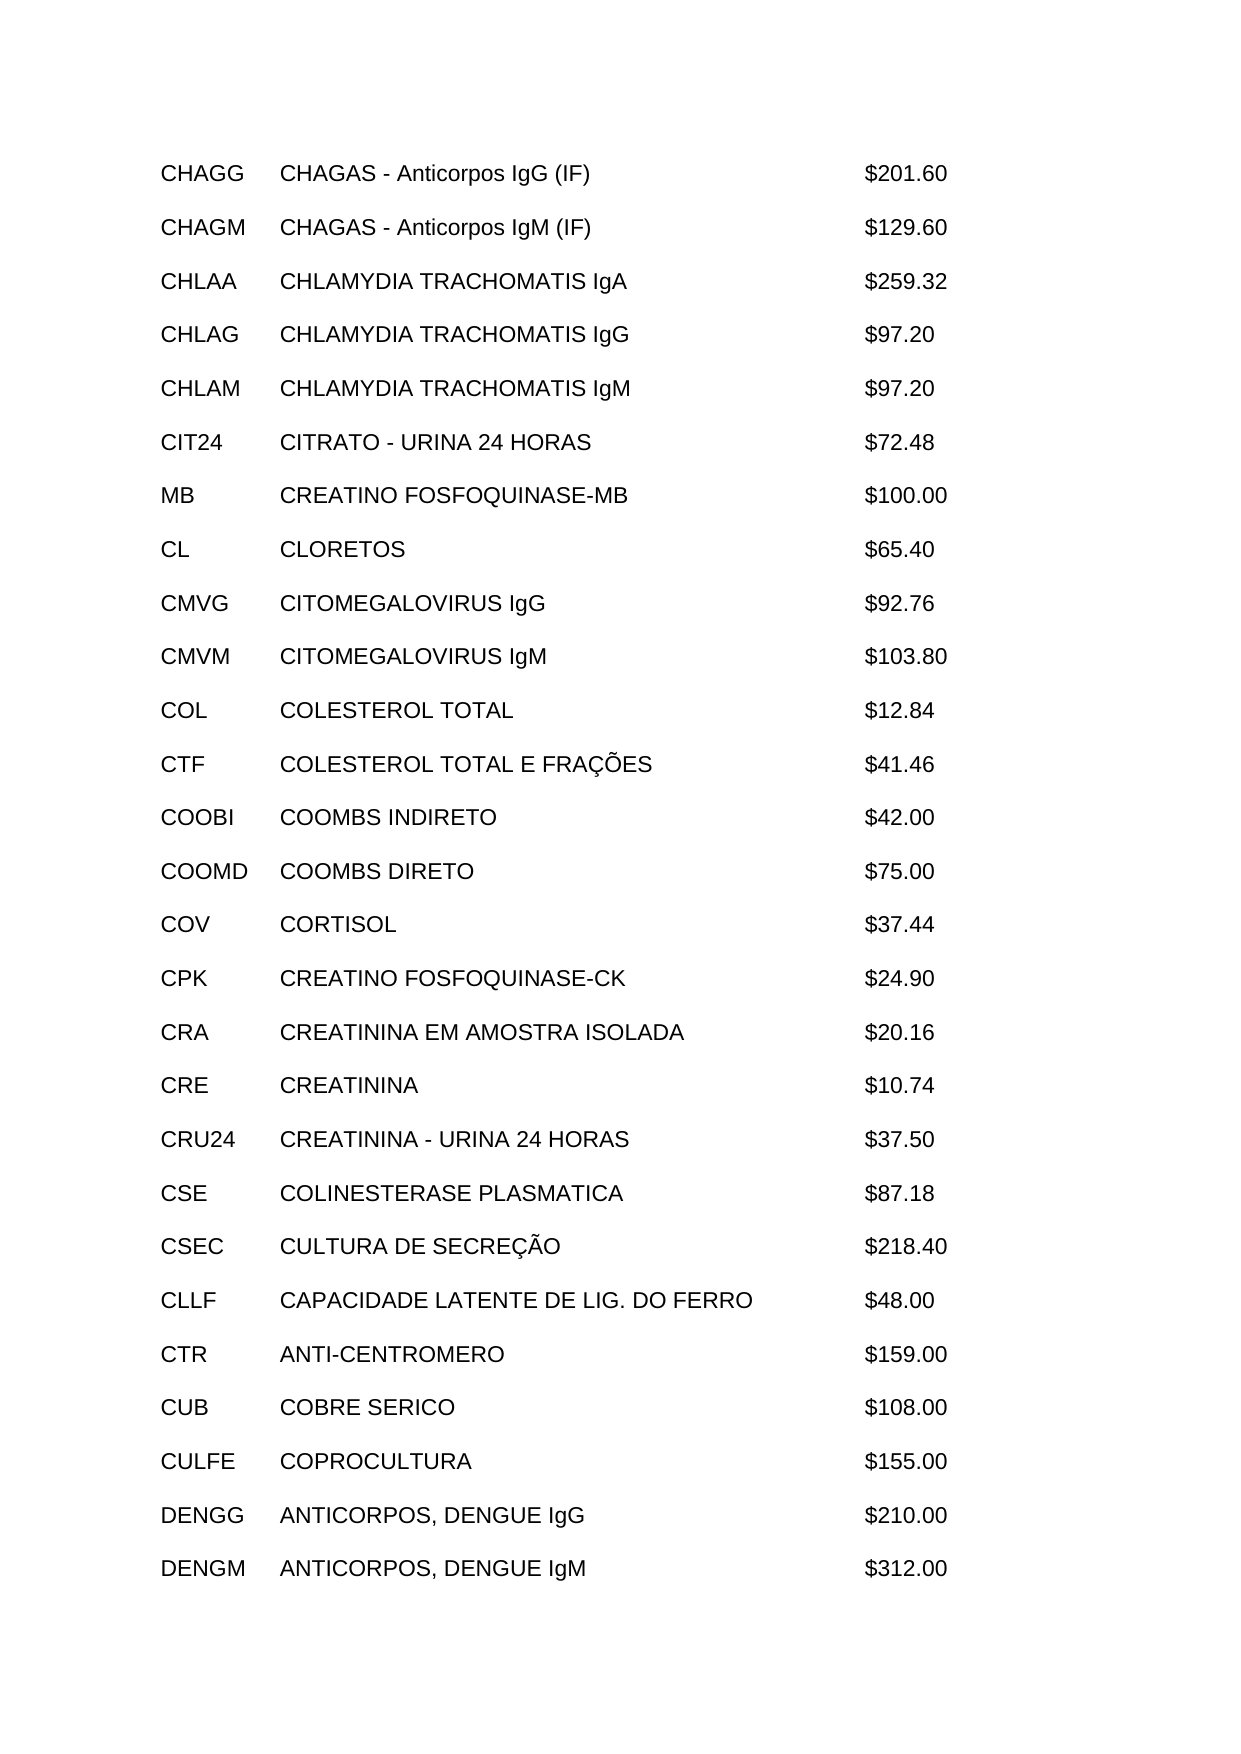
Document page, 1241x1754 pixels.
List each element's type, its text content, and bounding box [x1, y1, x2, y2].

table_cell COOMBS INDIRETO [269, 794, 854, 847]
table_cell $155.00 [854, 1438, 1044, 1491]
table_cell $97.20 [854, 365, 1044, 418]
table_cell COLESTEROL TOTAL E FRAÇÕES [269, 740, 854, 794]
table_cell $103.80 [854, 633, 1044, 686]
table_cell COL [150, 686, 269, 740]
table_cell $75.00 [854, 848, 1044, 901]
table_cell $65.40 [854, 526, 1044, 579]
table_cell CORTISOL [269, 901, 854, 955]
table_cell $41.46 [854, 740, 1044, 794]
table_cell COOBI [150, 794, 269, 847]
table_cell CAPACIDADE LATENTE DE LIG. DO FERRO [269, 1277, 854, 1330]
table_cell CHAGAS - Anticorpos IgM (IF) [269, 204, 854, 257]
table_cell CHAGM [150, 204, 269, 257]
table_cell $210.00 [854, 1491, 1044, 1545]
table_cell $92.76 [854, 579, 1044, 633]
table_cell CSE [150, 1169, 269, 1223]
table_cell CHAGAS - Anticorpos IgG (IF) [269, 150, 854, 204]
table_cell CPK [150, 955, 269, 1008]
table_cell $37.44 [854, 901, 1044, 955]
table_cell $48.00 [854, 1277, 1044, 1330]
table_cell $201.60 [854, 150, 1044, 204]
table_cell $97.20 [854, 311, 1044, 364]
table_cell CL [150, 526, 269, 579]
table_cell CHLAMYDIA TRACHOMATIS IgM [269, 365, 854, 418]
table_cell CREATININA [269, 1062, 854, 1116]
table_cell $108.00 [854, 1384, 1044, 1437]
table_cell $24.90 [854, 955, 1044, 1008]
table_cell $37.50 [854, 1116, 1044, 1169]
table_cell CITRATO - URINA 24 HORAS [269, 418, 854, 472]
table_cell COPROCULTURA [269, 1438, 854, 1491]
table_cell $12.84 [854, 686, 1044, 740]
table_cell CIT24 [150, 418, 269, 472]
table_cell CRA [150, 1008, 269, 1062]
table_cell COV [150, 901, 269, 955]
table_cell CMVG [150, 579, 269, 633]
table_cell $259.32 [854, 257, 1044, 311]
table_cell CHAGG [150, 150, 269, 204]
table_cell CTF [150, 740, 269, 794]
table_cell CREATININA - URINA 24 HORAS [269, 1116, 854, 1169]
table_cell CREATINO FOSFOQUINASE-MB [269, 472, 854, 526]
table_cell DENGG [150, 1491, 269, 1545]
table_cell CRE [150, 1062, 269, 1116]
table_cell ANTICORPOS, DENGUE IgG [269, 1491, 854, 1545]
table_cell $100.00 [854, 472, 1044, 526]
table_cell CULFE [150, 1438, 269, 1491]
table_cell ANTICORPOS, DENGUE IgM [269, 1545, 854, 1598]
table_cell CUB [150, 1384, 269, 1437]
table_cell CMVM [150, 633, 269, 686]
table_cell COOMD [150, 848, 269, 901]
table_cell $159.00 [854, 1330, 1044, 1384]
table_cell COOMBS DIRETO [269, 848, 854, 901]
table_cell CITOMEGALOVIRUS IgM [269, 633, 854, 686]
table_cell CHLAM [150, 365, 269, 418]
table_cell CHLAG [150, 311, 269, 364]
table_cell $20.16 [854, 1008, 1044, 1062]
table_cell CTR [150, 1330, 269, 1384]
table_cell CULTURA DE SECREÇÃO [269, 1223, 854, 1277]
table_cell DENGM [150, 1545, 269, 1598]
table_cell CSEC [150, 1223, 269, 1277]
table_cell CLLF [150, 1277, 269, 1330]
table_cell ANTI-CENTROMERO [269, 1330, 854, 1384]
table_cell CLORETOS [269, 526, 854, 579]
table_cell CREATINO FOSFOQUINASE-CK [269, 955, 854, 1008]
table_cell $312.00 [854, 1545, 1044, 1598]
table_cell COBRE SERICO [269, 1384, 854, 1437]
table_cell CRU24 [150, 1116, 269, 1169]
table_cell $87.18 [854, 1169, 1044, 1223]
table_cell $218.40 [854, 1223, 1044, 1277]
table_cell COLINESTERASE PLASMATICA [269, 1169, 854, 1223]
table_cell CHLAMYDIA TRACHOMATIS IgA [269, 257, 854, 311]
table_cell $42.00 [854, 794, 1044, 847]
table_cell CHLAA [150, 257, 269, 311]
table_cell CREATININA EM AMOSTRA ISOLADA [269, 1008, 854, 1062]
table_cell $72.48 [854, 418, 1044, 472]
table_cell $10.74 [854, 1062, 1044, 1116]
table_cell CITOMEGALOVIRUS IgG [269, 579, 854, 633]
table_cell COLESTEROL TOTAL [269, 686, 854, 740]
table_cell $129.60 [854, 204, 1044, 257]
table_cell CHLAMYDIA TRACHOMATIS IgG [269, 311, 854, 364]
table_cell MB [150, 472, 269, 526]
